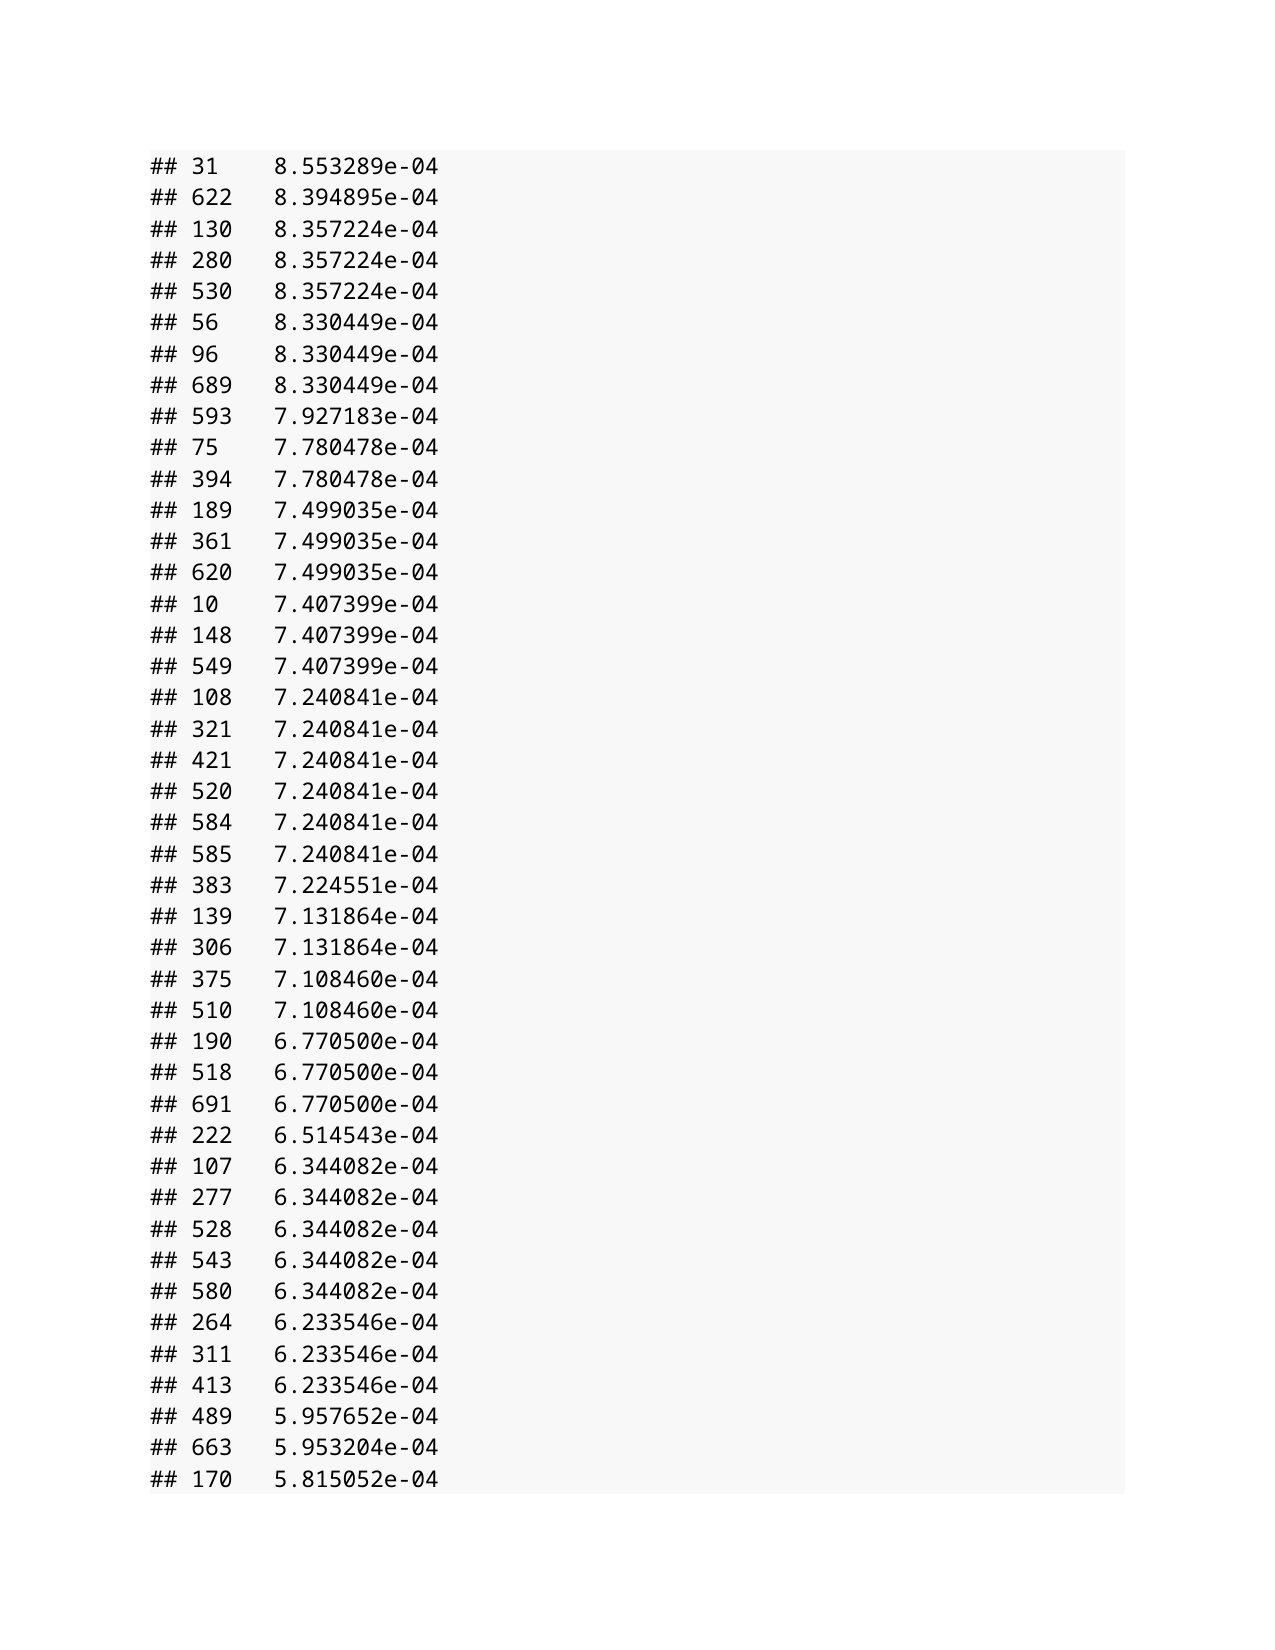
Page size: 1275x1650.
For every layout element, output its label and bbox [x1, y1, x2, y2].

text [150, 150, 1125, 1494]
